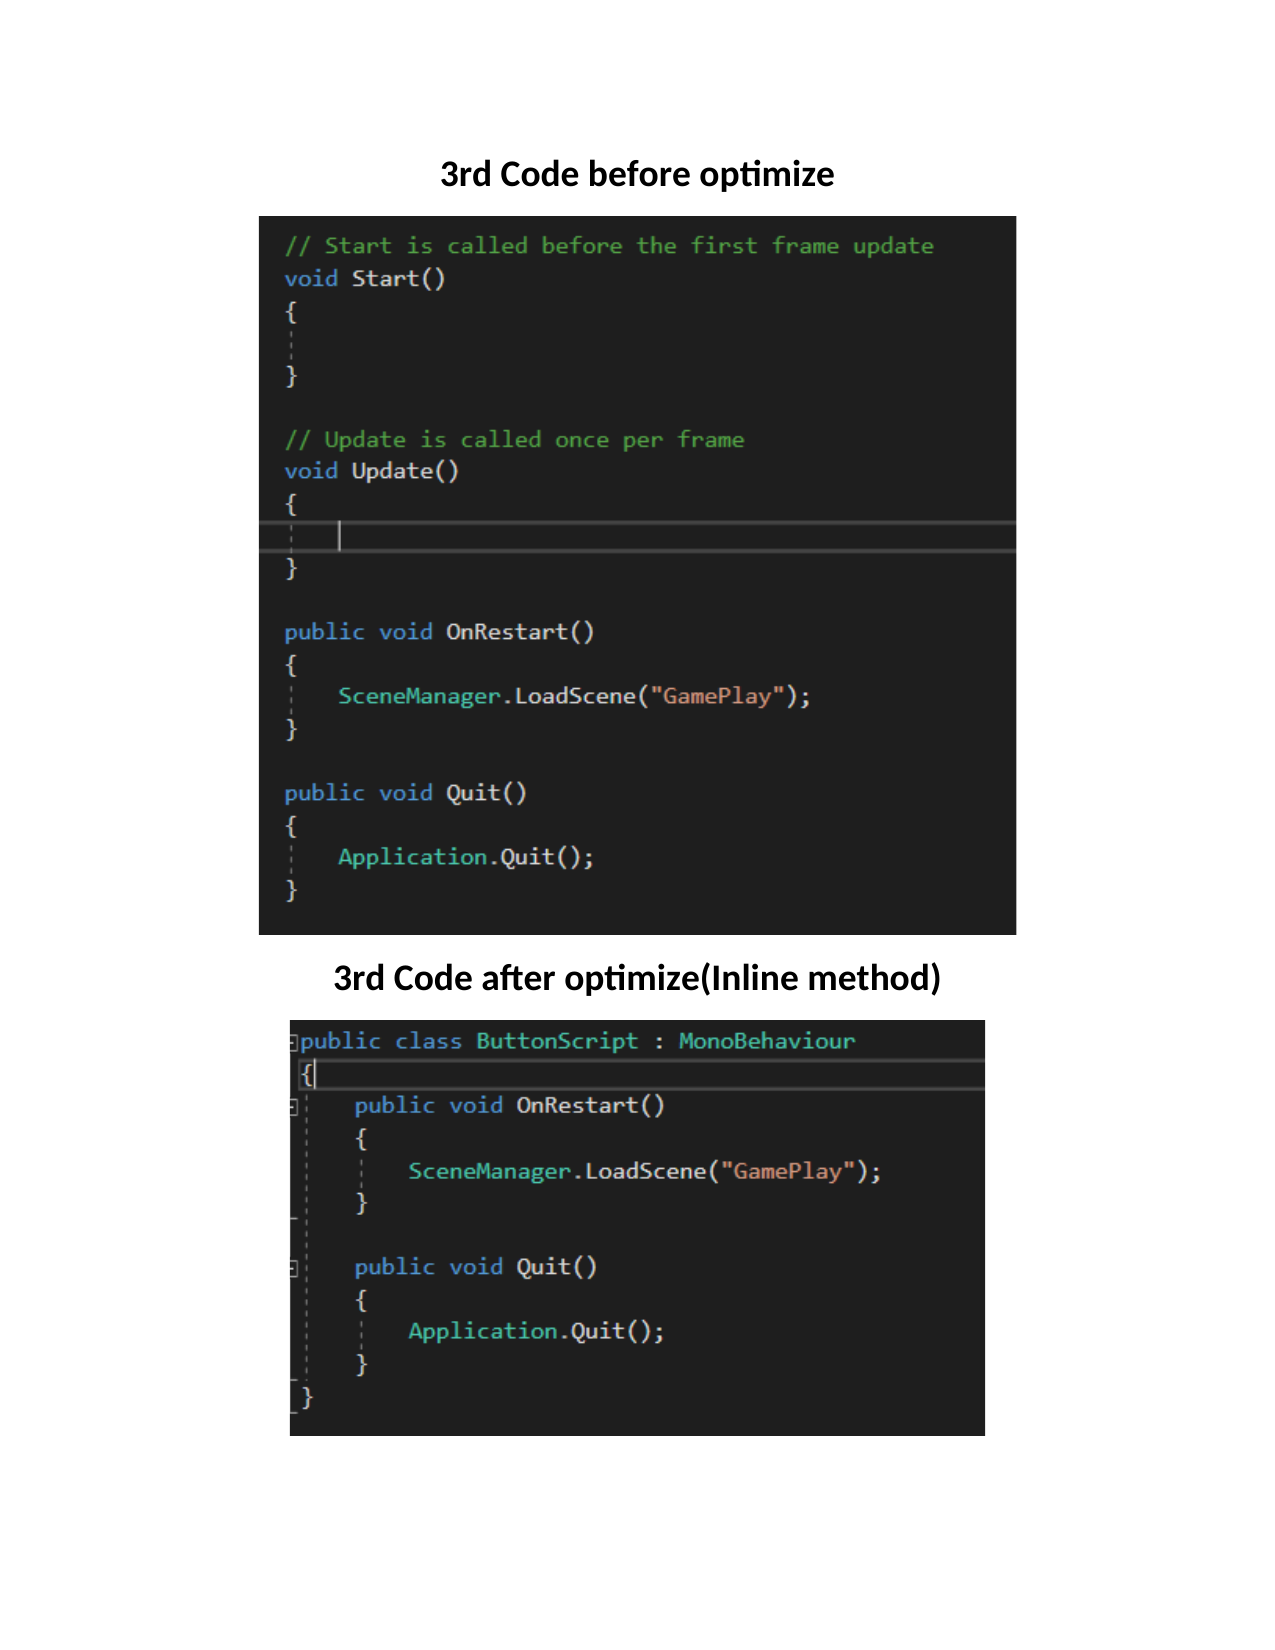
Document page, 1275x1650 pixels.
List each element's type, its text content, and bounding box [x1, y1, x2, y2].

picture [258, 216, 1017, 935]
text 3rd Code after optimize(Inline method) [150, 954, 1125, 999]
text 3rd Code before optimize [150, 150, 1125, 196]
picture [289, 1020, 986, 1436]
